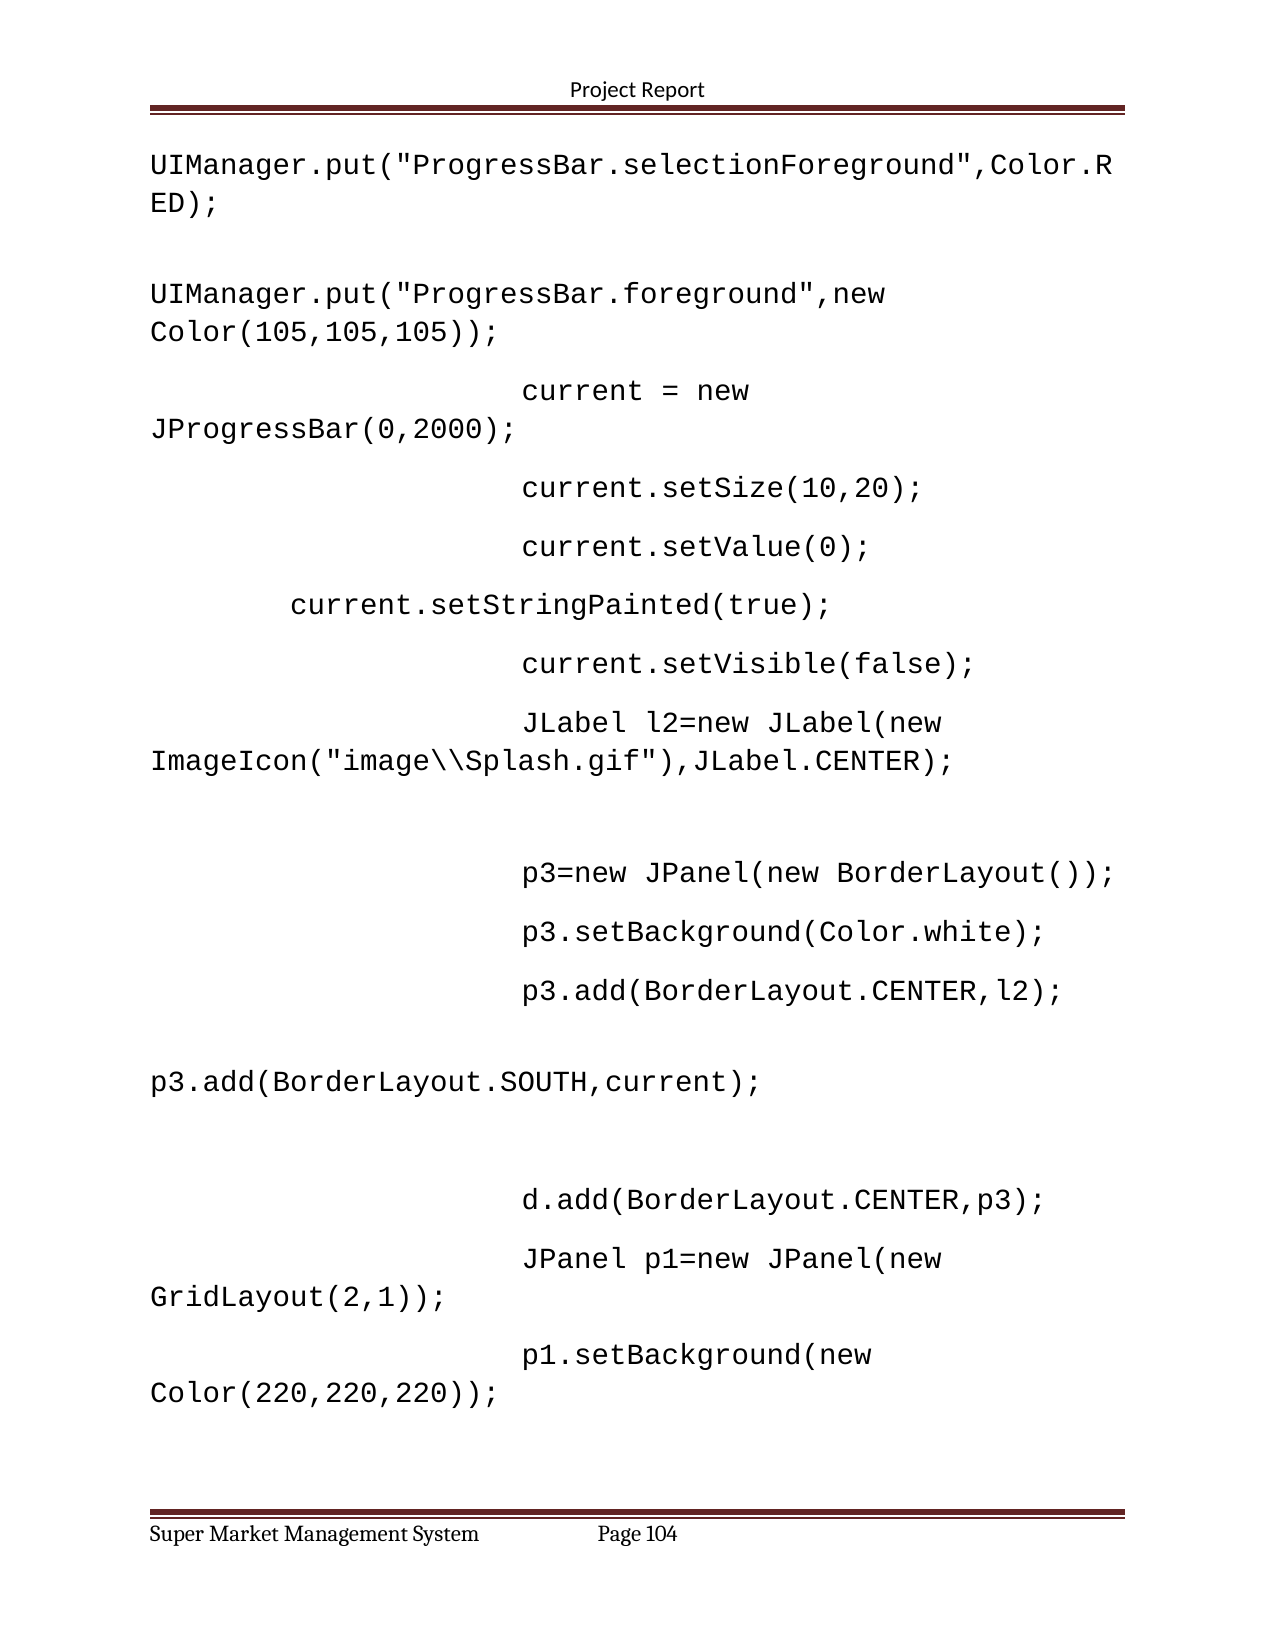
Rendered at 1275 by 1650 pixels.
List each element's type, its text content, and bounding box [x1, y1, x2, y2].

text p1.setBackground(new Color(220,220,220)); [150, 1340, 1125, 1411]
text current.setStringPainted(true); [150, 590, 1125, 623]
text current.setVisible(false); [150, 649, 1125, 682]
text d.add(BorderLayout.CENTER,p3); [150, 1185, 1125, 1218]
text p3.add(BorderLayout.CENTER,l2); [150, 976, 1125, 1009]
text p3=new JPanel(new BorderLayout()); [150, 858, 1125, 891]
text UIManager.put("ProgressBar.foreground",new Color(105,105,105)); [150, 247, 1125, 351]
text current = new JProgressBar(0,2000); [150, 376, 1125, 447]
text p3.setBackground(Color.white); [150, 917, 1125, 950]
text p3.add(BorderLayout.SOUTH,current); [150, 1034, 1125, 1101]
text JPanel p1=new JPanel(new GridLayout(2,1)); [150, 1244, 1125, 1315]
text current.setSize(10,20); [150, 473, 1125, 506]
text JLabel l2=new JLabel(new ImageIcon("image\\Splash.gif"),JLabel.CENTER); [150, 708, 1125, 779]
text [150, 150, 1125, 221]
text current.setValue(0); [150, 532, 1125, 565]
